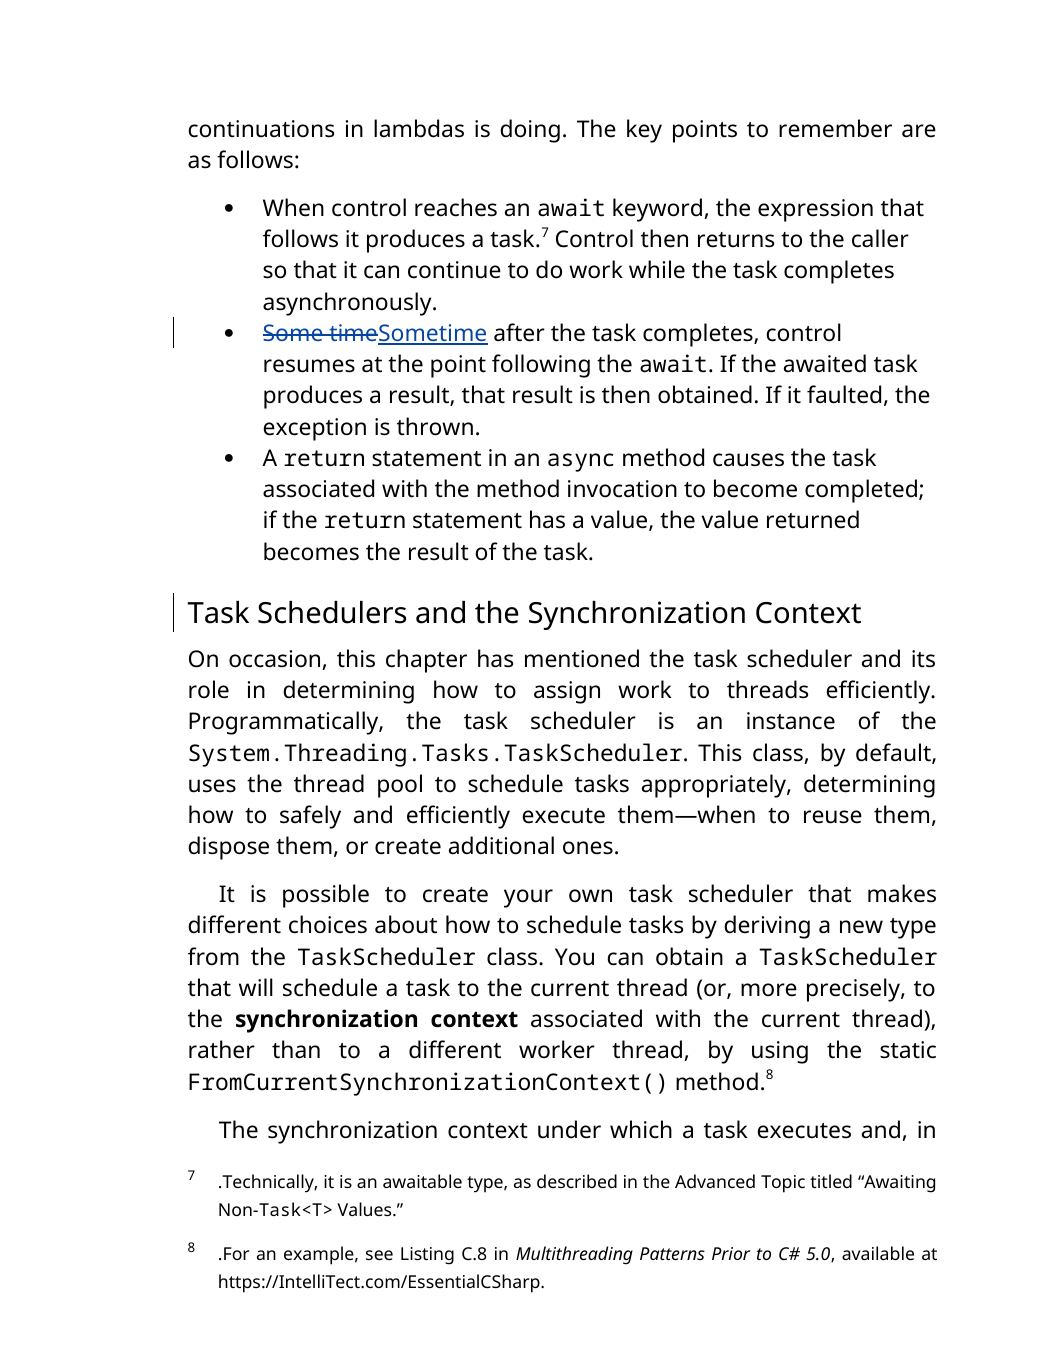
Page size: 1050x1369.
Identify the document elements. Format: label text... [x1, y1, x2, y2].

text after the task completes, control resumes at the point following the await. If the awaited task produces a result, that result is then obtained. If it faulted, the exception is thrown. [225, 317, 937, 442]
text A return statement in an async method causes the task associated with the method invocation to become completed; if the return statement has a value, the value returned becomes the result of the task. [225, 442, 937, 567]
text It is possible to create your own task scheduler that makes different choices about how to schedule tasks by deriving a new type from the TaskScheduler class. You can obtain a TaskScheduler that will schedule a task to the current thread (or, more precisely, to the synchronization context associated with the current thread), rather than to a different worker thread, by using the static FromCurrentSynchronizationContext() method. [187, 878, 937, 1097]
text Task Schedulers and the Synchronization Context [187, 593, 937, 632]
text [187, 112, 937, 175]
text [187, 1114, 937, 1145]
text On occasion, this chapter has mentioned the task scheduler and its role in determining how to assign work to threads efficiently. Programmatically, the task scheduler is an instance of the System.Threading.Tasks.TaskScheduler. This class, by default, uses the thread pool to schedule tasks appropriately, determining how to safely and efficiently execute them—when to reuse them, dispose them, or create additional ones. [187, 643, 937, 862]
text When control reaches an await keyword, the expression that follows it produces a task. Control then returns to the caller so that it can continue to do work while the task completes asynchronously. [225, 192, 937, 317]
